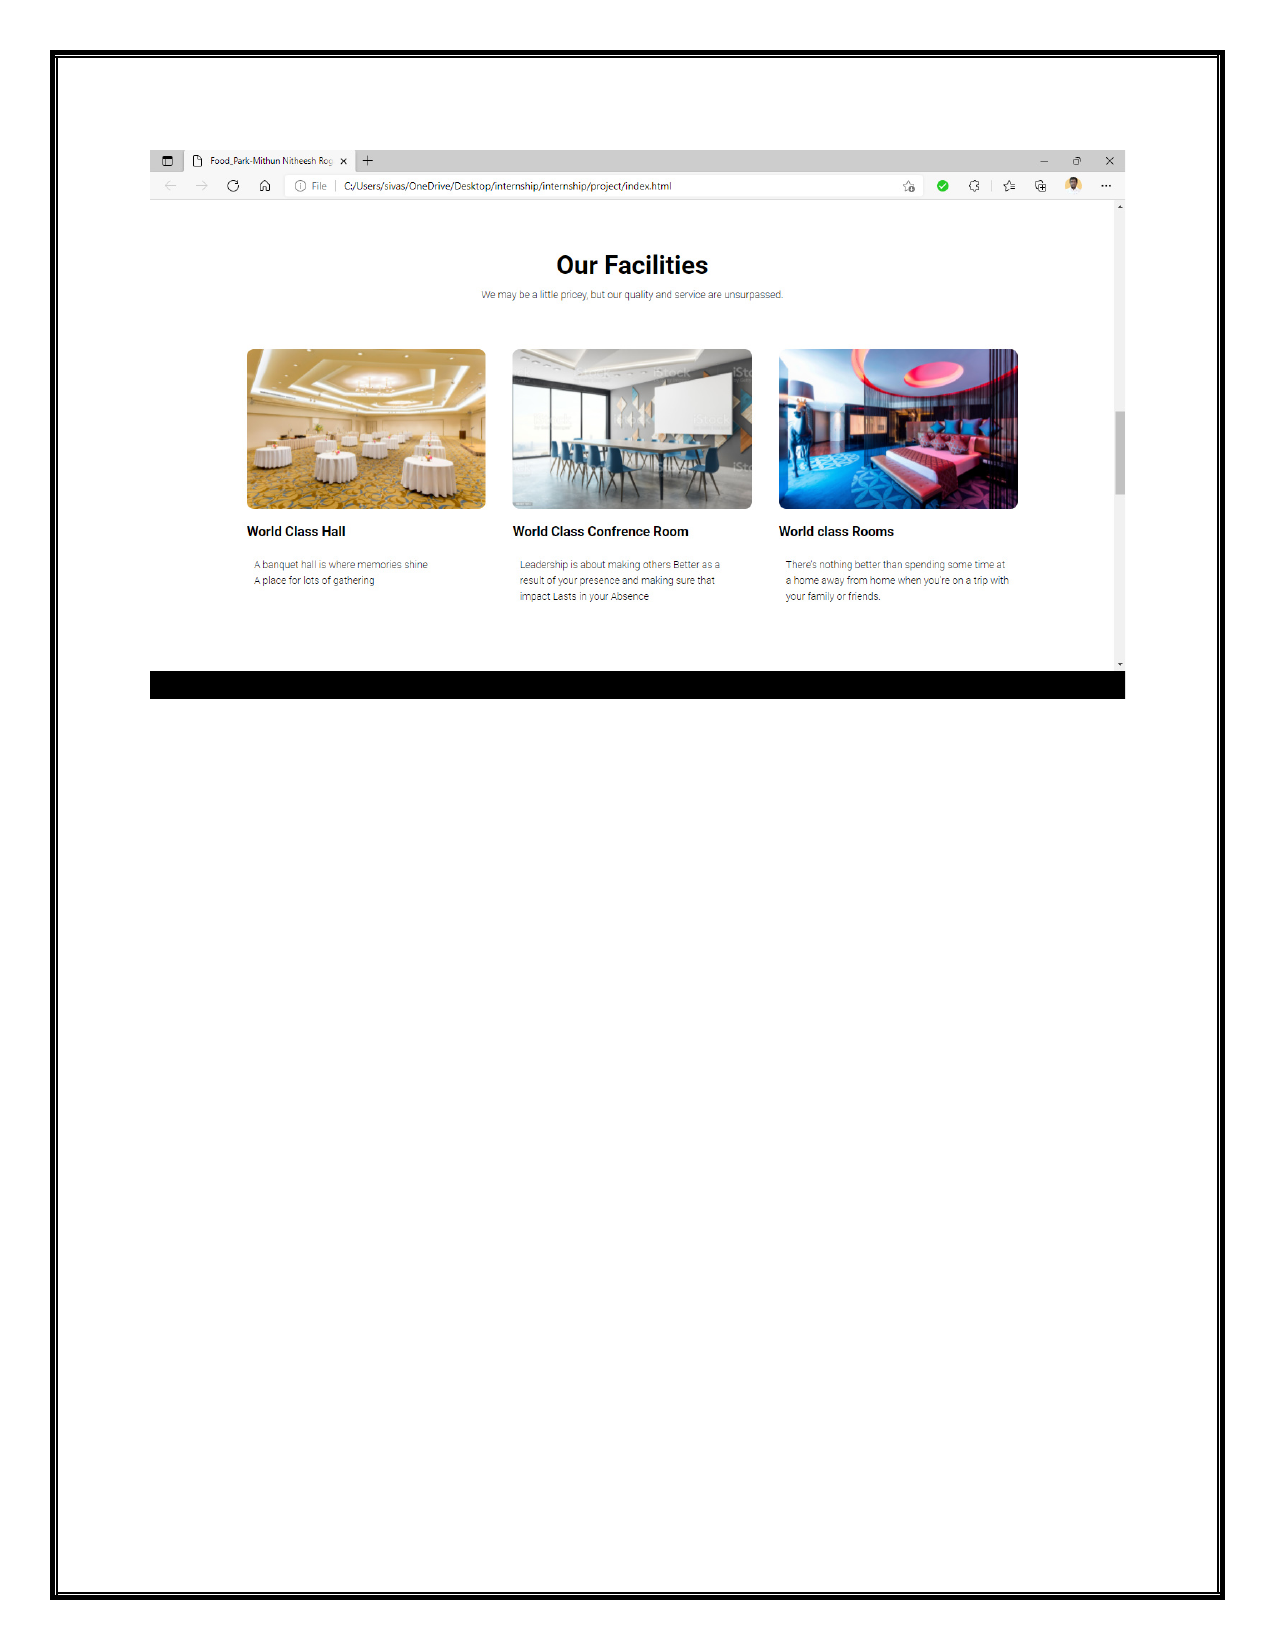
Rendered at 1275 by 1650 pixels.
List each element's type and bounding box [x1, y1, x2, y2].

picture [150, 150, 1125, 699]
